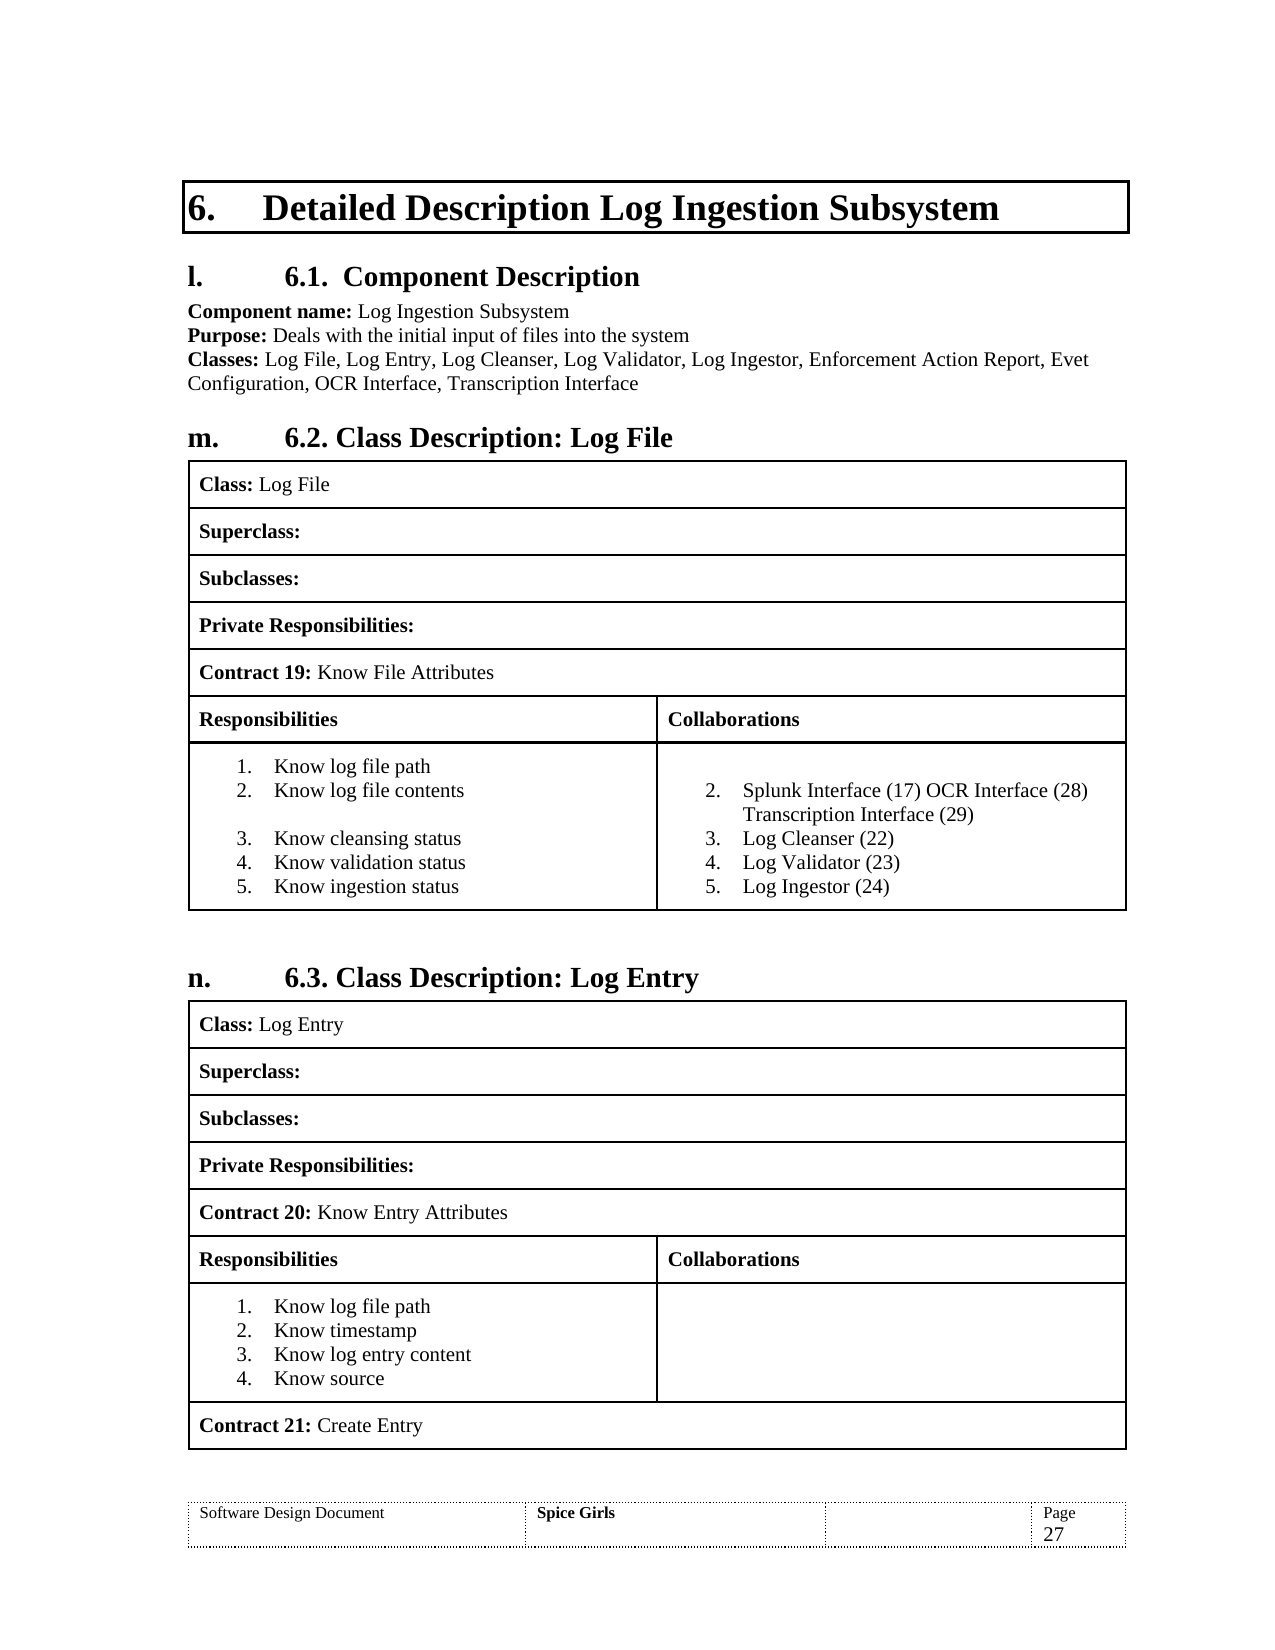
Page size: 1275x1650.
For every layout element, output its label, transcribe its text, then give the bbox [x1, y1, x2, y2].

table_cell Collaborations [658, 697, 1125, 741]
table_cell Contract 19: Know File Attributes [190, 650, 1125, 694]
table_cell Private Responsibilities: [190, 603, 1125, 647]
table_cell Responsibilities [190, 697, 656, 741]
table_cell Responsibilities [190, 1237, 656, 1282]
table_cell Splunk Interface (17) OCR Interface (28) Transcription Interface (29) Log Cleanser (22) Log Validator (23) Log Ingestor (24) [658, 744, 1125, 909]
subtitle 6.3. Class Description: Log Entry [187, 960, 1125, 993]
table_cell Know log file path Know timestamp Know log entry content Know source [190, 1284, 656, 1401]
text Component name: Log Ingestion Subsystem [187, 298, 1125, 323]
table_cell Subclasses: [190, 1096, 1125, 1141]
text Classes: Log File, Log Entry, Log Cleanser, Log Validator, Log Ingestor, Enforcement Action Report, Evet Configuration, OCR Interface, Transcription Interface [187, 347, 1125, 395]
subtitle Detailed Description Log Ingestion Subsystem [185, 183, 1127, 231]
text Purpose: Deals with the initial input of files into the system [187, 323, 1125, 347]
table_cell Superclass: [190, 1049, 1125, 1094]
table_cell Superclass: [190, 509, 1125, 553]
subtitle 6.2. Class Description: Log File [187, 420, 1125, 453]
table_cell Know log file path Know log file contents Know cleansing status Know validation status Know ingestion status [190, 744, 656, 909]
table_cell Contract 20: Know Entry Attributes [190, 1190, 1125, 1234]
table_cell Subclasses: [190, 556, 1125, 601]
subtitle 6.1. Component Description [187, 259, 1125, 292]
table_cell Private Responsibilities: [190, 1143, 1125, 1188]
table_cell Contract 21: Create Entry [190, 1403, 1125, 1448]
table_header Class: Log File [190, 462, 1125, 507]
table_cell Collaborations [658, 1237, 1125, 1282]
table_cell [658, 1284, 1125, 1401]
table_header Class: Log Entry [190, 1002, 1125, 1047]
